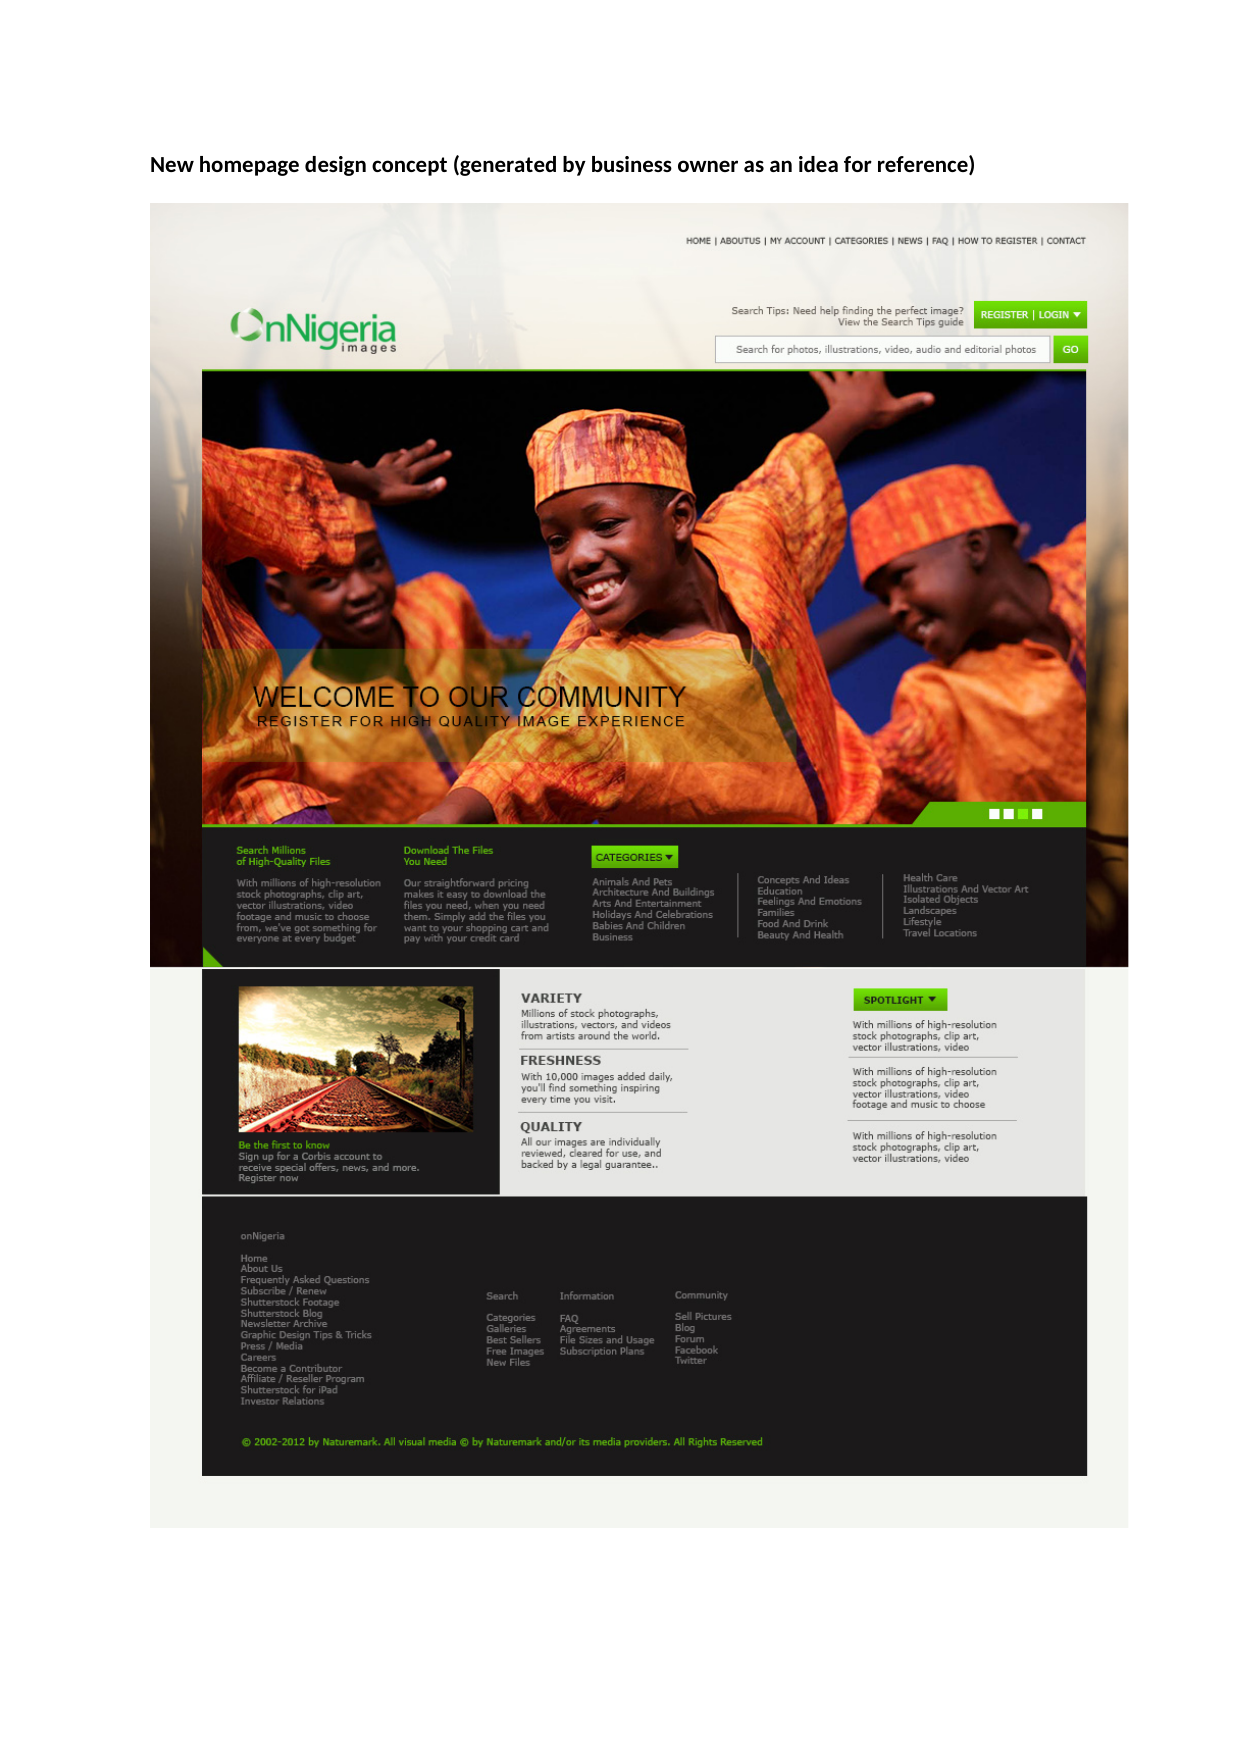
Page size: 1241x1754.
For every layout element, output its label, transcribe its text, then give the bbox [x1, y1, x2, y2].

text New homepage design concept (generated by business owner as an idea for reference) [150, 150, 1090, 178]
picture [150, 203, 1129, 1528]
